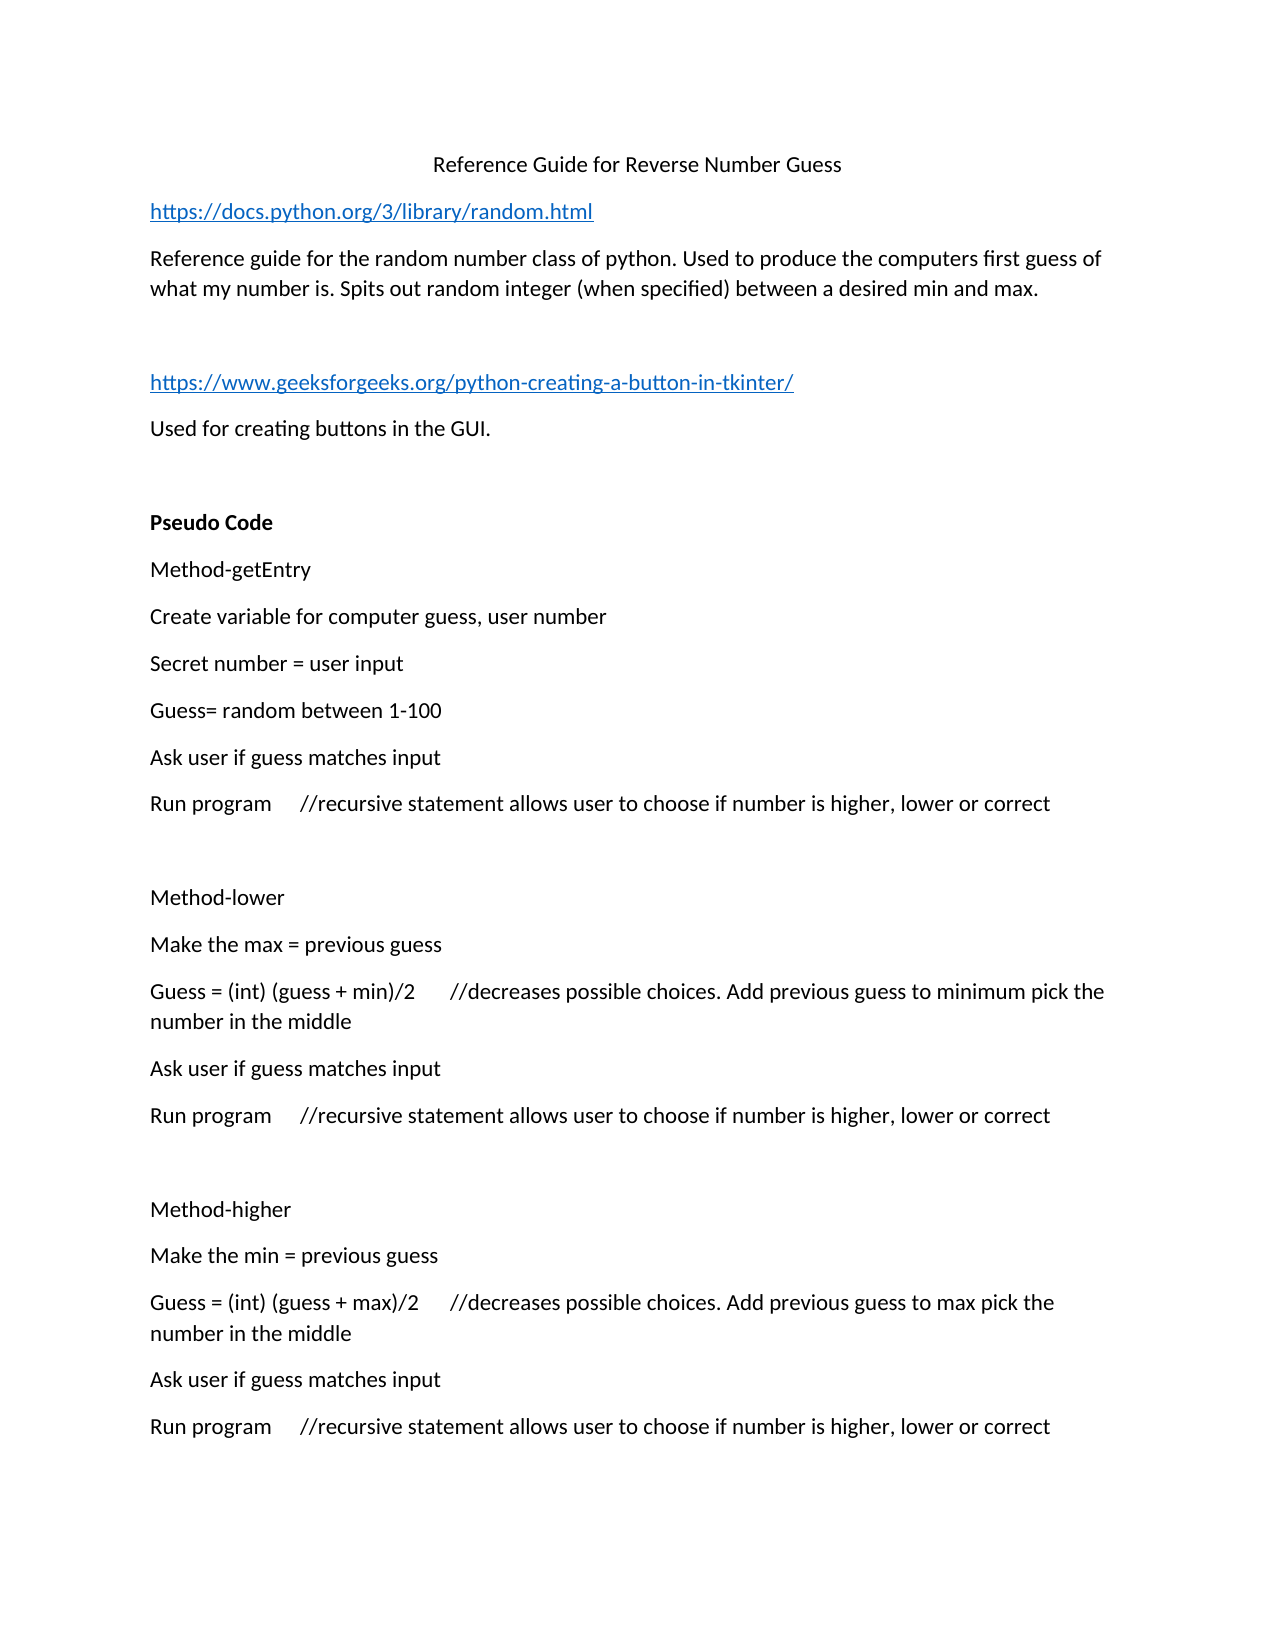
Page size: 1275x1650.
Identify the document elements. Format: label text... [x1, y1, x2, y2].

text Method-getEntry [150, 555, 1125, 583]
text https://docs.python.org/3/library/random.html [150, 197, 1125, 225]
text Method-higher [150, 1195, 1125, 1223]
text Make the max = previous guess [150, 930, 1125, 958]
text Reference guide for the random number class of python. Used to produce the computers first guess of what my number is. Spits out random integer (when specified) between a desired min and max. [150, 244, 1125, 302]
text Secret number = user input [150, 649, 1125, 677]
text Run program //recursive statement allows user to choose if number is higher, lower or correct [150, 1412, 1125, 1441]
text Run program //recursive statement allows user to choose if number is higher, lower or correct [150, 1101, 1125, 1129]
text Guess = (int) (guess + min)/2 //decreases possible choices. Add previous guess to minimum pick the number in the middle [150, 977, 1125, 1035]
text Guess= random between 1-100 [150, 696, 1125, 724]
text Used for creating buttons in the GUI. [150, 414, 1125, 443]
text Pseudo Code [150, 508, 1125, 536]
text Make the min = previous guess [150, 1242, 1125, 1270]
text Run program //recursive statement allows user to choose if number is higher, lower or correct [150, 789, 1125, 818]
text Ask user if guess matches input [150, 743, 1125, 771]
text Ask user if guess matches input [150, 1366, 1125, 1394]
text Guess = (int) (guess + max)/2 //decreases possible choices. Add previous guess to max pick the number in the middle [150, 1288, 1125, 1347]
text Ask user if guess matches input [150, 1054, 1125, 1082]
text https://www.geeksforgeeks.org/python-creating-a-button-in-tkinter/ [150, 368, 1125, 396]
text Create variable for computer guess, user number [150, 602, 1125, 630]
text Method-lower [150, 883, 1125, 911]
text Reference Guide for Reverse Number Guess [150, 150, 1125, 178]
